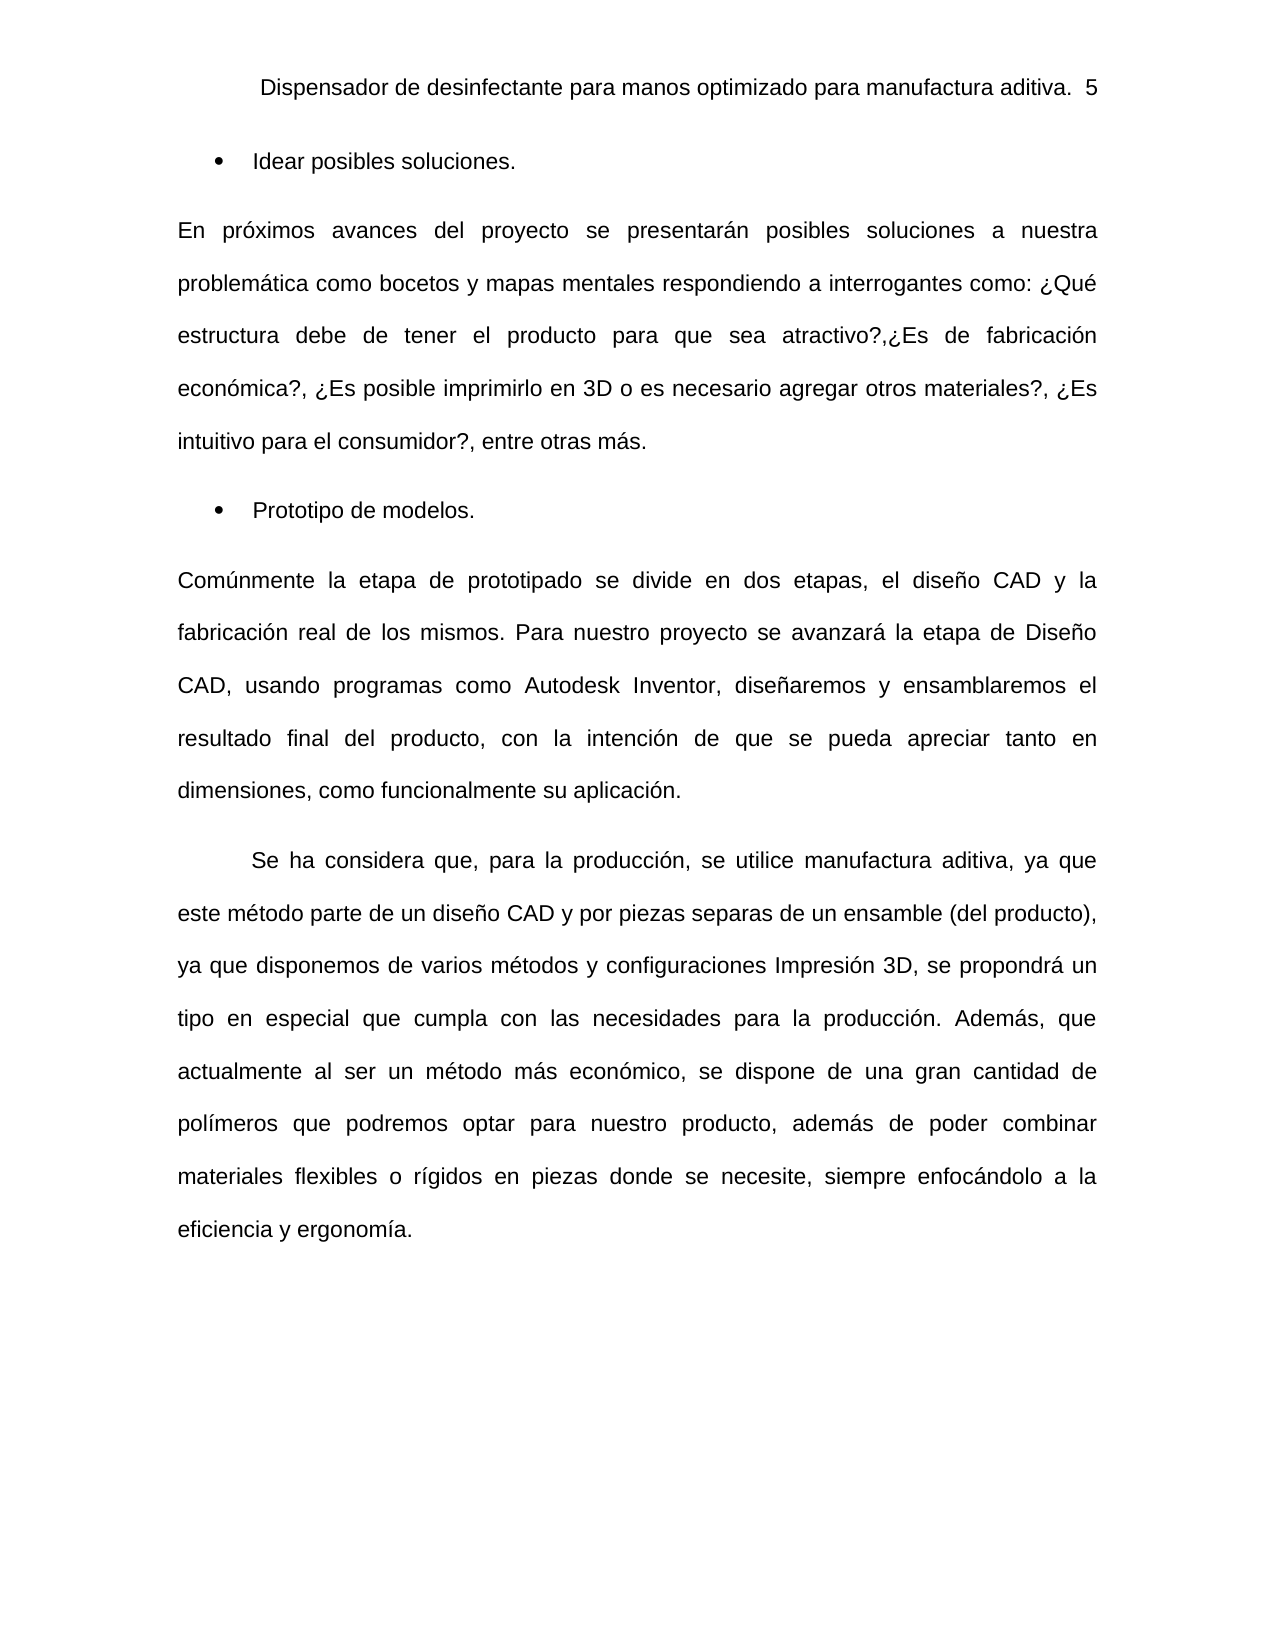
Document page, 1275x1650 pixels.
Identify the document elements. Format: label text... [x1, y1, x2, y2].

text Comúnmente la etapa de prototipado se divide en dos etapas, el diseño CAD y la fabricación real de los mismos. Para nuestro proyecto se avanzará la etapa de Diseño CAD, usando programas como Autodesk Inventor, diseñaremos y ensamblaremos el resultado final del producto, con la intención de que se pueda apreciar tanto en dimensiones, como funcionalmente su aplicación. [177, 567, 1098, 804]
list Idear posibles soluciones. [215, 148, 1098, 174]
text Se ha considera que, para la producción, se utilice manufactura aditiva, ya que este método parte de un diseño CAD y por piezas separas de un ensamble (del producto), ya que disponemos de varios métodos y configuraciones Impresión 3D, se propondrá un tipo en especial que cumpla con las necesidades para la producción. Además, que actualmente al ser un método más económico, se dispone de una gran cantidad de polímeros que podremos optar para nuestro producto, además de poder combinar materiales flexibles o rígidos en piezas donde se necesite, siempre enfocándolo a la eficiencia y ergonomía. [177, 847, 1098, 1242]
list Prototipo de modelos. [215, 497, 1098, 523]
text En próximos avances del proyecto se presentarán posibles soluciones a nuestra problemática como bocetos y mapas mentales respondiendo a interrogantes como: ¿Qué estructura debe de tener el producto para que sea atractivo?,¿Es de fabricación económica?, ¿Es posible imprimirlo en 3D o es necesario agregar otros materiales?, ¿Es intuitivo para el consumidor?, entre otras más. [177, 217, 1098, 454]
